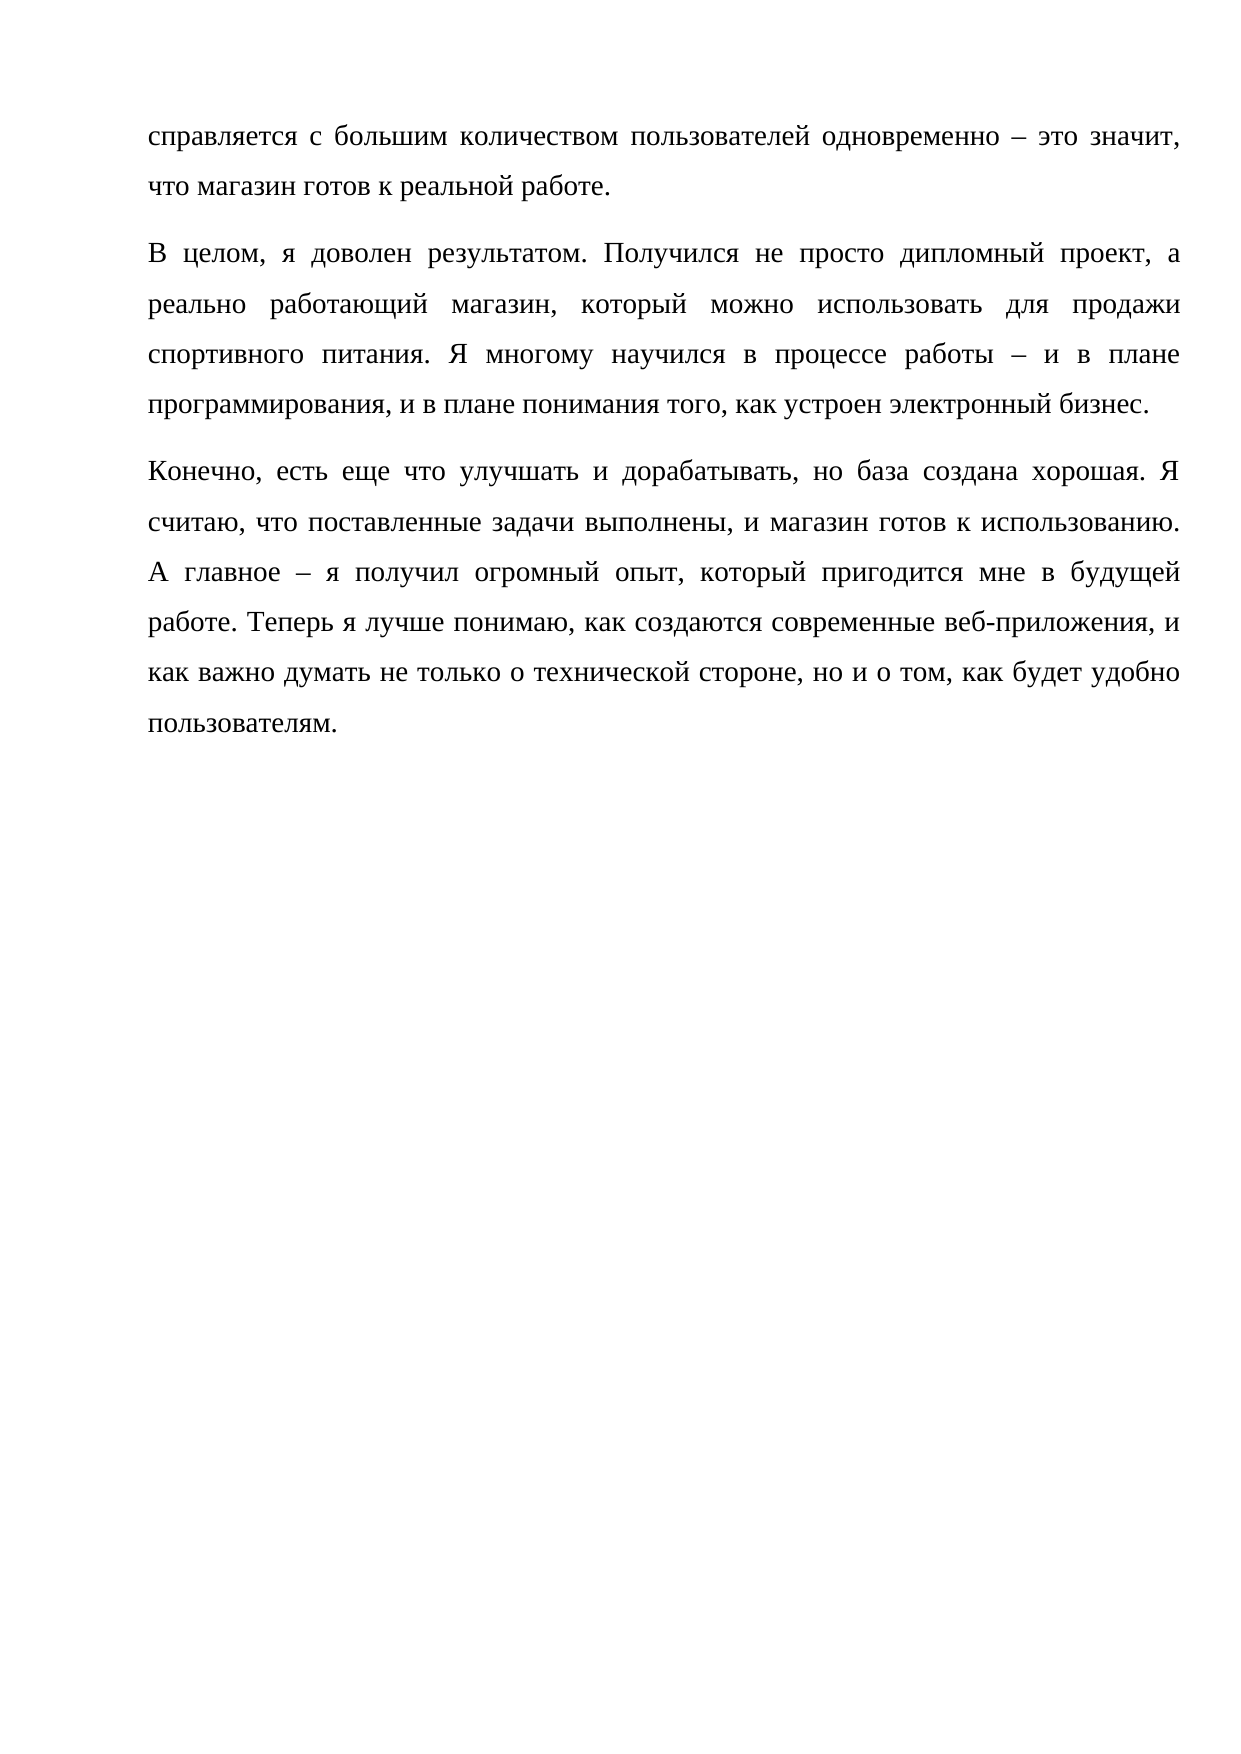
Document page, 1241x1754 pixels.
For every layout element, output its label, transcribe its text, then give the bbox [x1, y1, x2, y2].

text В целом, я доволен результатом. Получился не просто дипломный проект, а реально работающий магазин, который можно использовать для продажи спортивного питания. Я многому научился в процессе работы – и в плане программирования, и в плане понимания того, как устроен электронный бизнес. [148, 235, 1181, 420]
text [148, 118, 1181, 202]
text Конечно, есть еще что улучшать и дорабатывать, но база создана хорошая. Я считаю, что поставленные задачи выполнены, и магазин готов к использованию. А главное – я получил огромный опыт, который пригодится мне в будущей работе. Теперь я лучше понимаю, как создаются современные веб-приложения, и как важно думать не только о технической стороне, но и о том, как будет удобно пользователям. [148, 453, 1181, 738]
